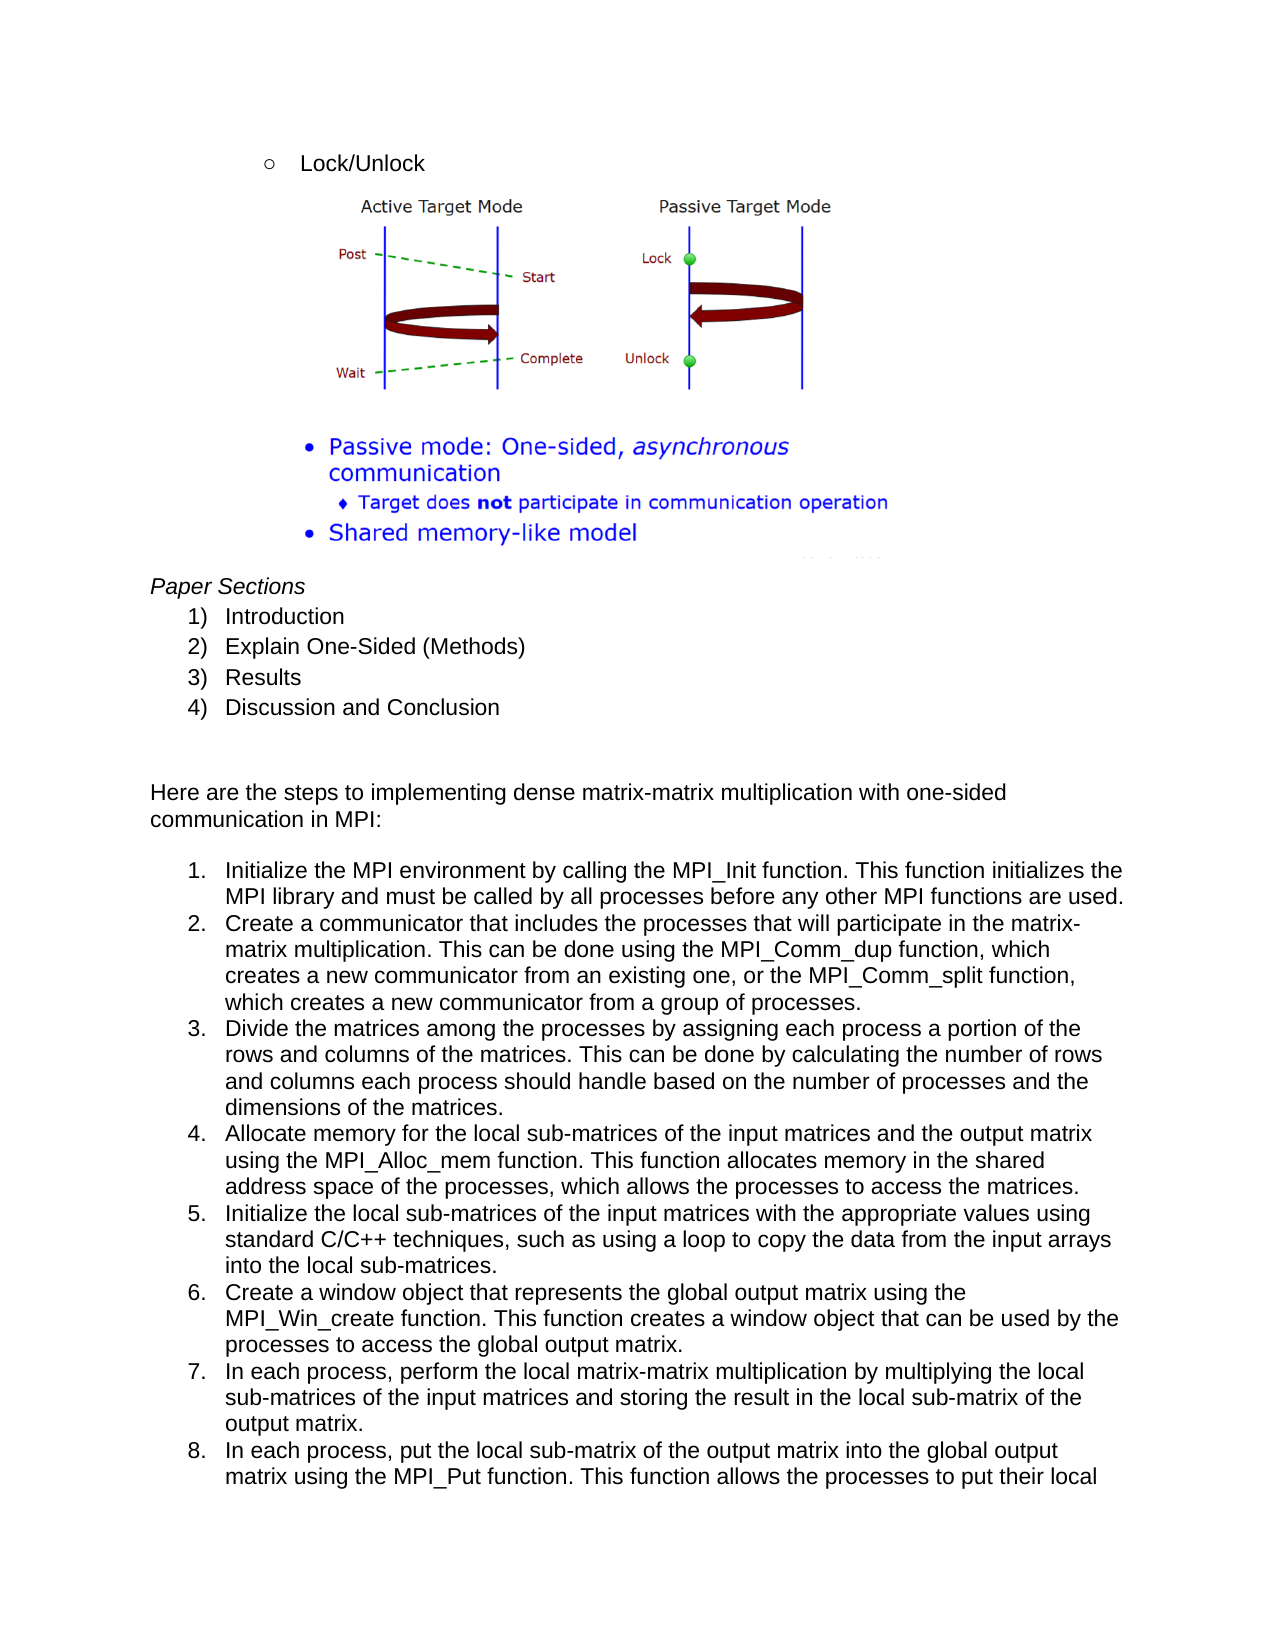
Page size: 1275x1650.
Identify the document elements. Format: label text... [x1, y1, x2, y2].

list Create a window object that represents the global output matrix using the MPI_Win_create function. This function creates a window object that can be used by the processes to access the global output matrix. [187, 1278, 1125, 1358]
list In each process, perform the local matrix-matrix multiplication by multiplying the local sub-matrices of the input matrices and storing the result in the local sub-matrix of the output matrix. [187, 1358, 1125, 1437]
list Discussion and Conclusion [187, 694, 1125, 720]
list Divide the matrices among the processes by assigning each process a portion of the rows and columns of the matrices. This can be done by calculating the number of rows and columns each process should handle based on the number of processes and the dimensions of the matrices. [187, 1015, 1125, 1120]
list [187, 1437, 1125, 1489]
list Lock/Unlock [262, 150, 1125, 176]
list Create a communicator that includes the processes that will participate in the matrix-matrix multiplication. This can be done using the MPI_Comm_dup function, which creates a new communicator from an existing one, or the MPI_Comm_split function, which creates a new communicator from a group of processes. [187, 909, 1125, 1015]
list Initialize the MPI environment by calling the MPI_Init function. This function initializes the MPI library and must be called by all processes before any other MPI functions are used. [187, 857, 1125, 909]
text Paper Sections [150, 573, 1125, 599]
text Here are the steps to implementing dense matrix-matrix multiplication with one-sided communication in MPI: [150, 779, 1125, 832]
list Introduction [187, 603, 1125, 629]
list Allocate memory for the local sub-matrices of the input matrices and the output matrix using the MPI_Alloc_mem function. This function allocates memory in the shared address space of the processes, which allows the processes to access the matrices. [187, 1120, 1125, 1199]
picture [304, 187, 893, 558]
list Results [187, 663, 1125, 690]
list Explain One-Sided (Methods) [187, 633, 1125, 660]
list Initialize the local sub-matrices of the input matrices with the appropriate values using standard C/C++ techniques, such as using a loop to copy the data from the input arrays into the local sub-matrices. [187, 1199, 1125, 1278]
